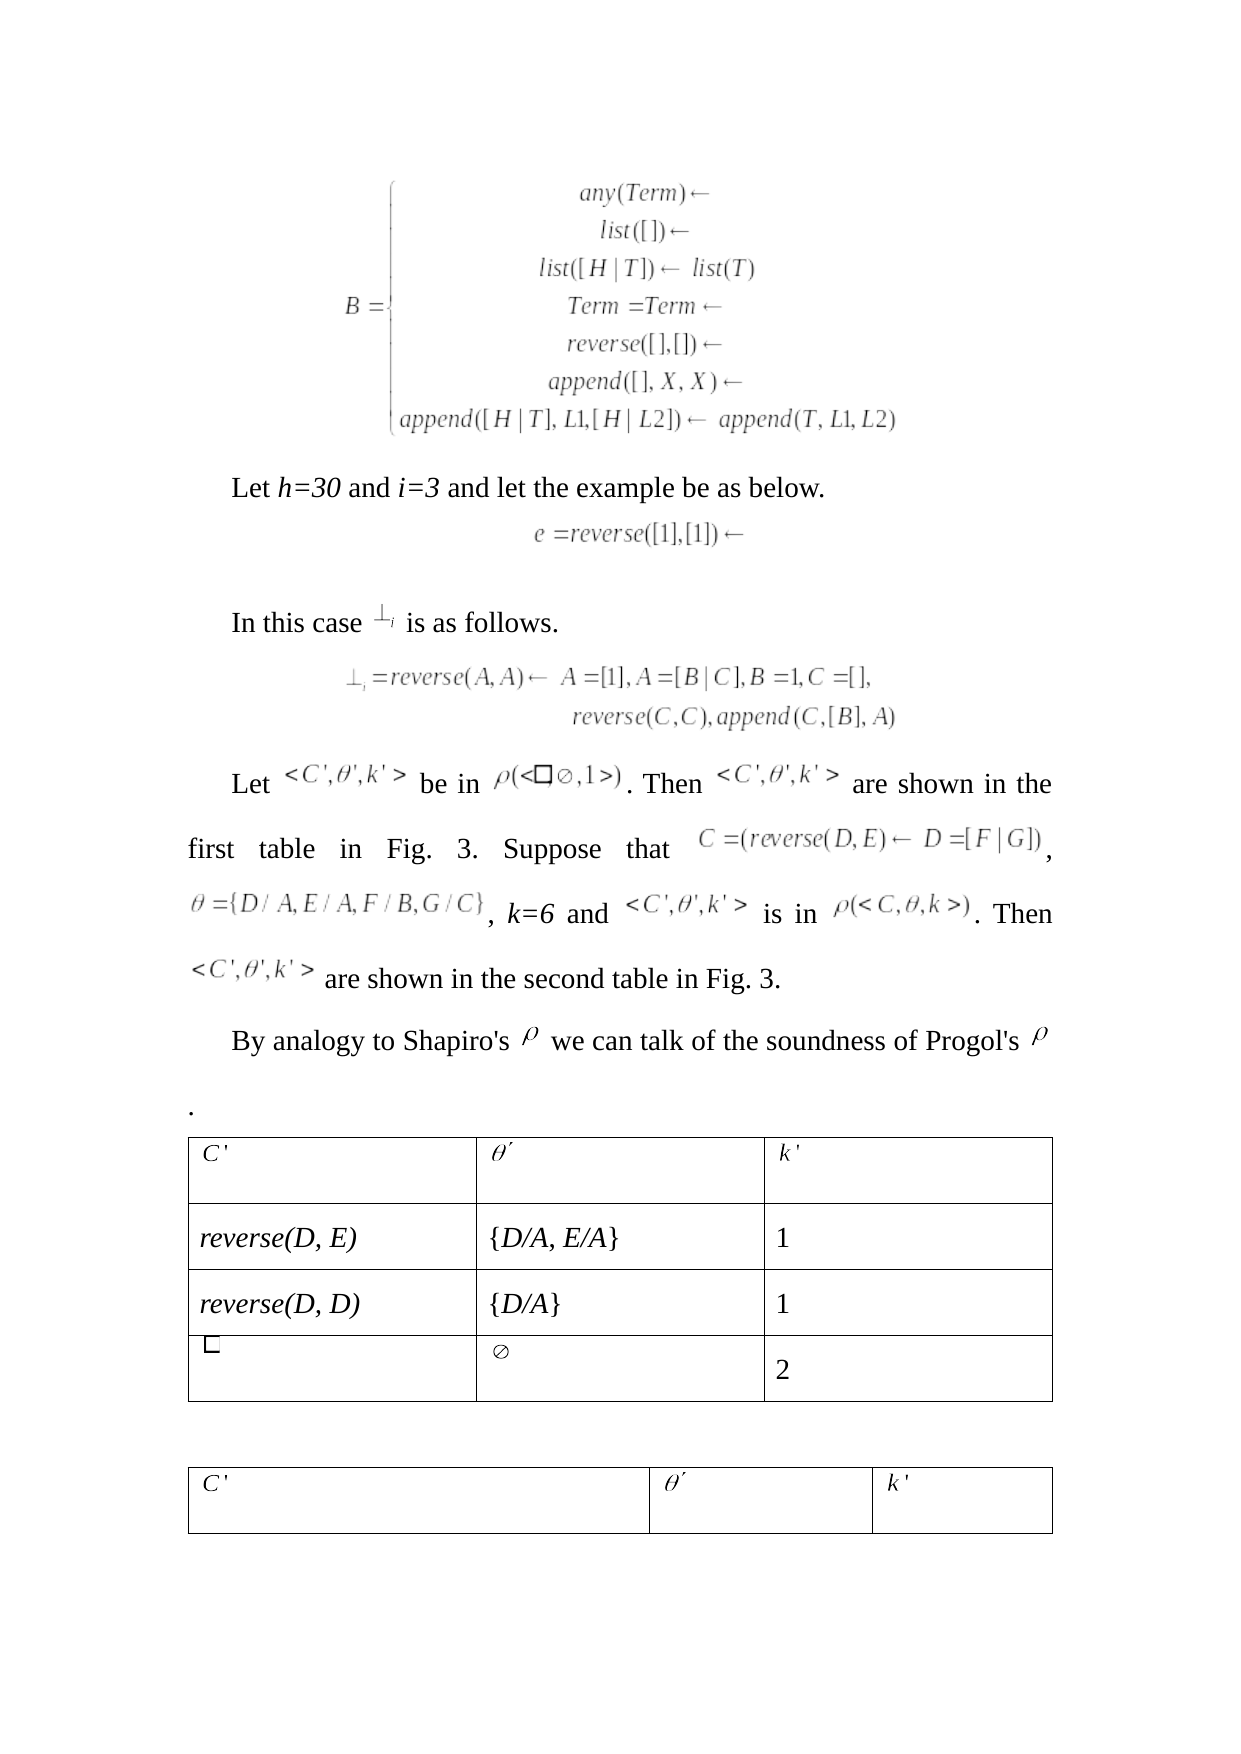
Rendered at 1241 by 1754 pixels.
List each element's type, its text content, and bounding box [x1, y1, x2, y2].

table_cell {D/A} [477, 1270, 764, 1335]
text Let h=30 and i=3 and let the example be as below. [187, 454, 1053, 519]
table_header [189, 1138, 476, 1203]
table_cell [477, 1336, 764, 1401]
table_header [650, 1468, 872, 1533]
table_header [873, 1468, 1052, 1533]
table_cell 2 [765, 1336, 1052, 1401]
table_cell 1 [765, 1270, 1052, 1335]
table_header [189, 1468, 649, 1533]
text Let be in . Then are shown in the first table in Fig. 3. Suppose that , , k=6 and is in . Then are shown in the second table in Fig. 3. [187, 747, 1053, 1007]
table_header [765, 1138, 1052, 1203]
table_header [477, 1138, 764, 1203]
table_cell reverse(D, D) [189, 1270, 476, 1335]
table_cell {D/A, E/A} [477, 1204, 764, 1269]
table_cell [189, 1336, 476, 1401]
table_cell 1 [765, 1204, 1052, 1269]
table_cell reverse(D, E) [189, 1204, 476, 1269]
text By analogy to Shapiro's we can talk of the soundness of Progol's . [187, 1007, 1053, 1137]
text In this case is as follows. [187, 584, 1053, 649]
